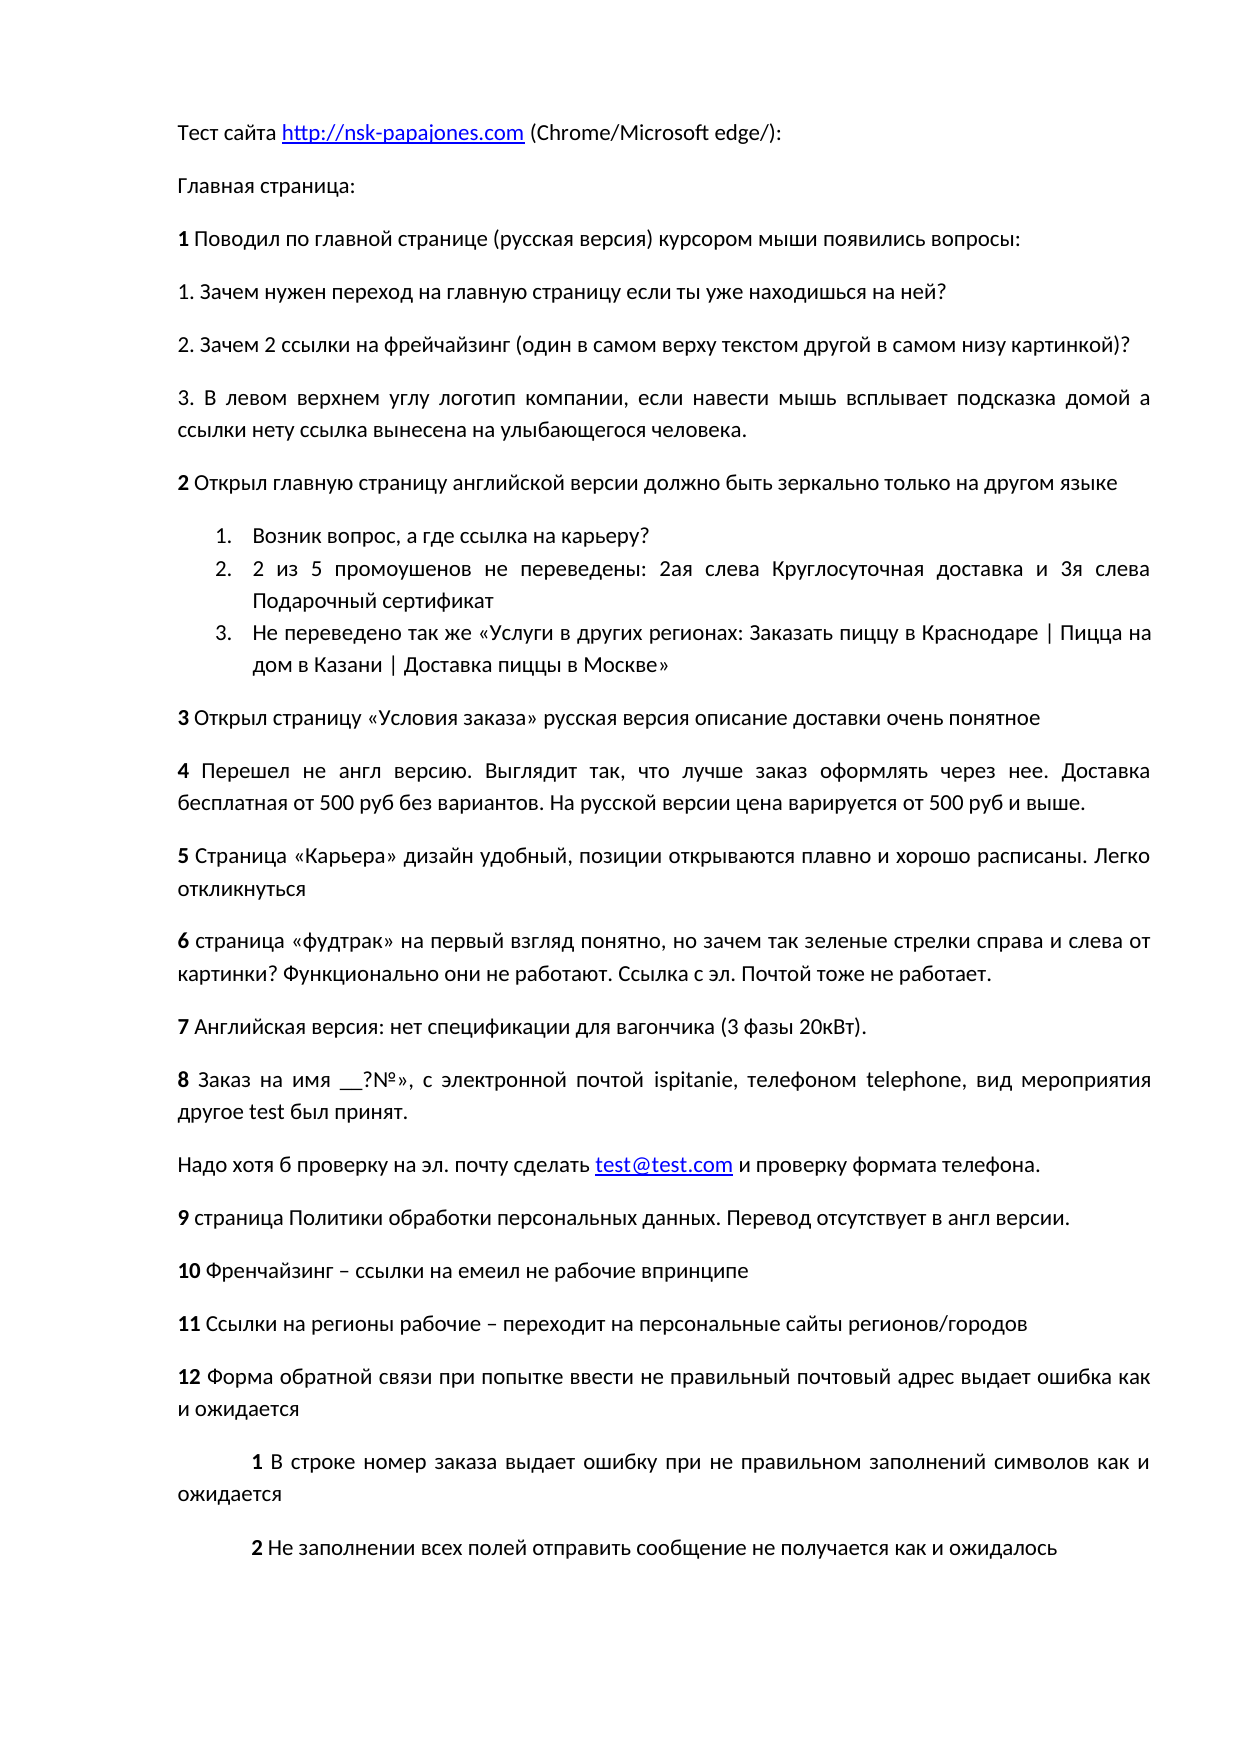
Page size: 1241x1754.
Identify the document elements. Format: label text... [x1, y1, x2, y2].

text Главная страница: [177, 171, 1152, 199]
list Возник вопрос, а где ссылка на карьеру? [215, 521, 1152, 549]
text 2. Зачем 2 ссылки на фрейчайзинг (один в самом верху текстом другой в самом низу картинкой)? [177, 330, 1152, 358]
text Надо хотя б проверку на эл. почту сделать test@test.com и проверку формата телефона. [177, 1150, 1152, 1178]
text 2 Не заполнении всех полей отправить сообщение не получается как и ожидалось [177, 1533, 1152, 1561]
text 1 В строке номер заказа выдает ошибку при не правильном заполнений символов как и ожидается [177, 1447, 1152, 1508]
text 12 Форма обратной связи при попытке ввести не правильный почтовый адрес выдает ошибка как и ожидается [177, 1362, 1152, 1422]
text 2 Открыл главную страницу английской версии должно быть зеркально только на другом языке [177, 468, 1152, 496]
text 7 Английская версия: нет спецификации для вагончика (3 фазы 20кВт). [177, 1012, 1152, 1040]
list Не переведено так же «Услуги в других регионах: Заказать пиццу в Краснодаре | Пицца на дом в Казани | Доставка пиццы в Москве» [215, 618, 1152, 678]
text 4 Перешел не англ версию. Выглядит так, что лучше заказ оформлять через нее. Доставка бесплатная от 500 руб без вариантов. На русской версии цена варируется от 500 руб и выше. [177, 756, 1152, 816]
text 3. В левом верхнем углу логотип компании, если навести мышь всплывает подсказка домой а ссылки нету ссылка вынесена на улыбающегося человека. [177, 383, 1152, 443]
text 5 Страница «Карьера» дизайн удобный, позиции открываются плавно и хорошо расписаны. Легко откликнуться [177, 841, 1152, 902]
text 9 страница Политики обработки персональных данных. Перевод отсутствует в англ версии. [177, 1203, 1152, 1231]
text 11 Ссылки на регионы рабочие – переходит на персональные сайты регионов/городов [177, 1309, 1152, 1337]
text 1 Поводил по главной странице (русская версия) курсором мыши появились вопросы: [177, 224, 1152, 252]
text 10 Френчайзинг – ссылки на емеил не рабочие впринципе [177, 1256, 1152, 1284]
list 2 из 5 промоушенов не переведены: 2ая слева Круглосуточная доставка и 3я слева Подарочный сертификат [215, 554, 1152, 614]
text 3 Открыл страницу «Условия заказа» русская версия описание доставки очень понятное [177, 703, 1152, 731]
text Тест сайта http://nsk-papajones.com (Chrome/Microsoft edge/): [177, 118, 1152, 146]
text 8 Заказ на имя __?№», с электронной почтой ispitanie, телефоном telephone, вид мероприятия другое test был принят. [177, 1065, 1152, 1125]
text 1. Зачем нужен переход на главную страницу если ты уже находишься на ней? [177, 277, 1152, 305]
text 6 страница «фудтрак» на первый взгляд понятно, но зачем так зеленые стрелки справа и слева от картинки? Функционально они не работают. Ссылка с эл. Почтой тоже не работает. [177, 927, 1152, 987]
